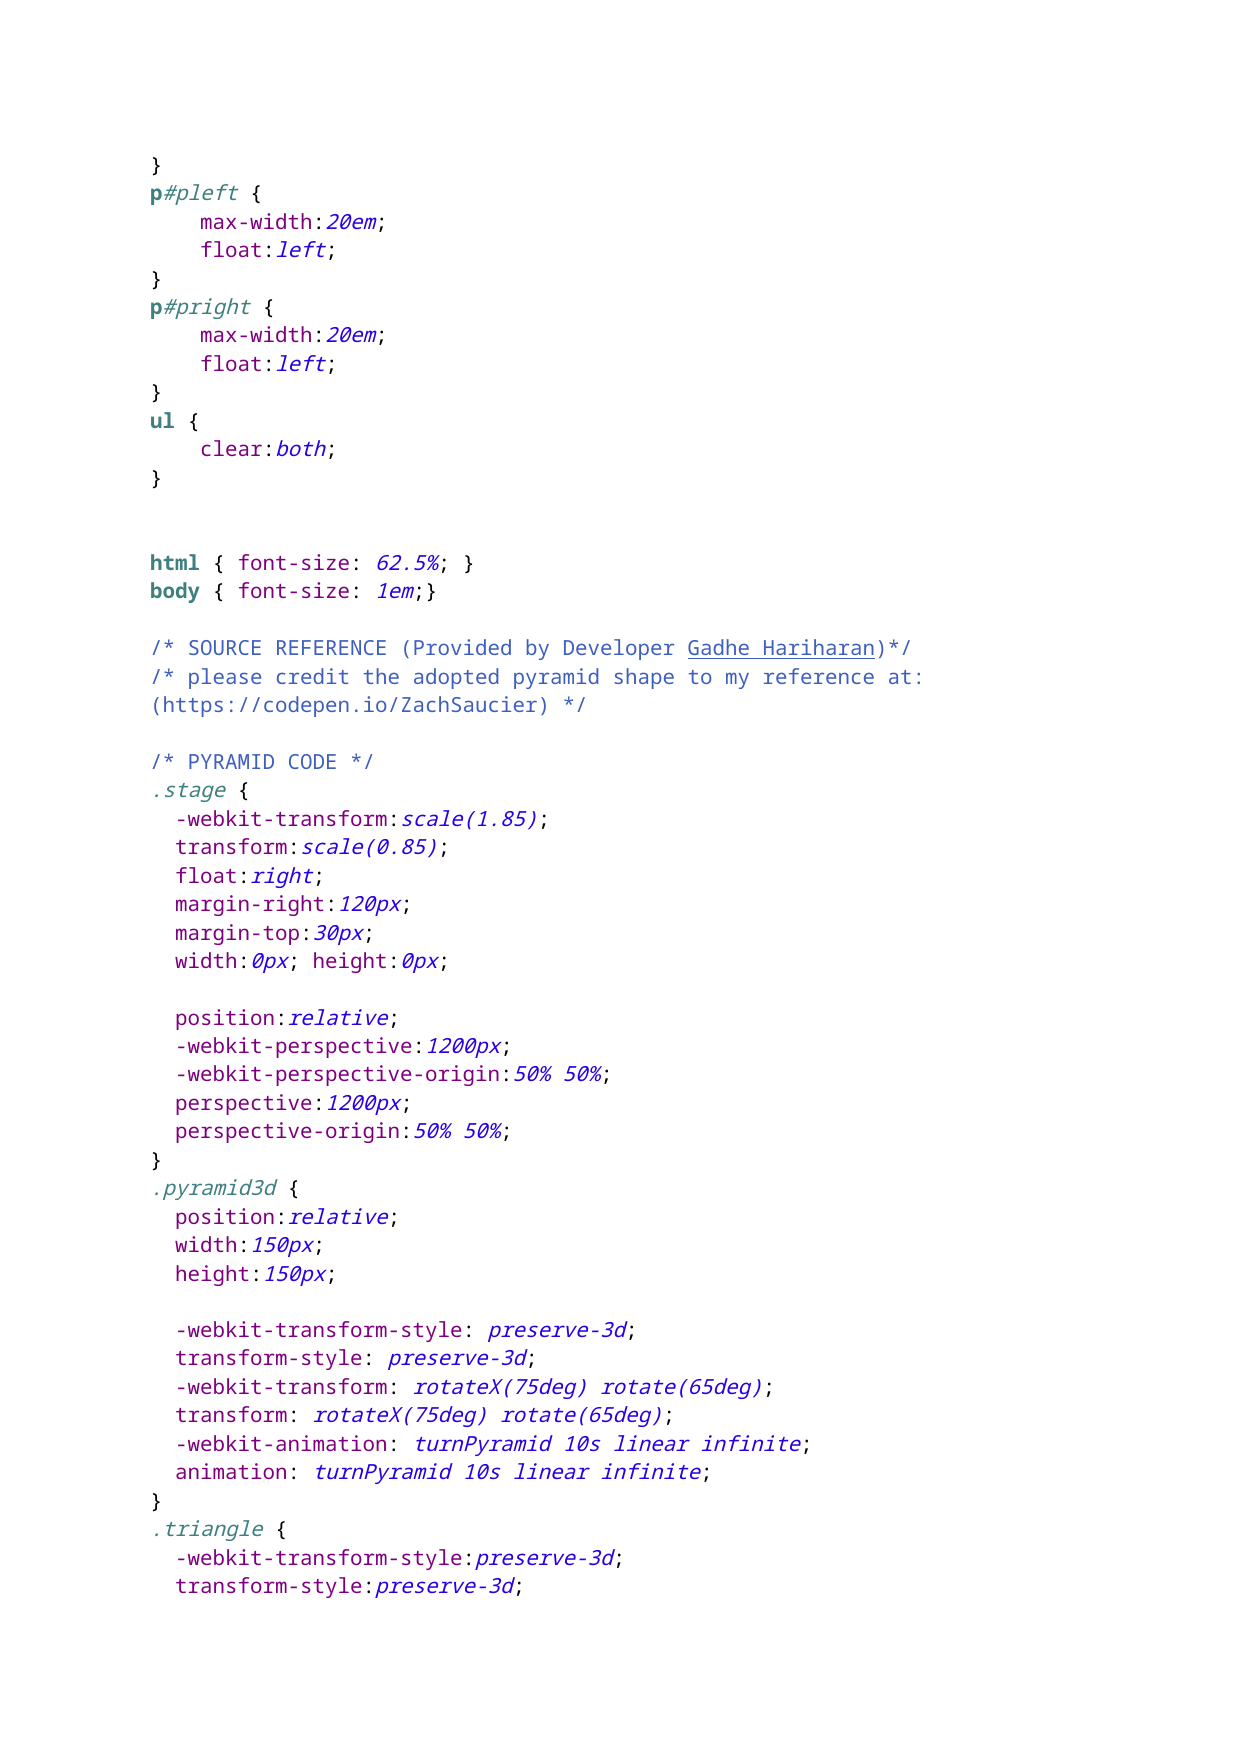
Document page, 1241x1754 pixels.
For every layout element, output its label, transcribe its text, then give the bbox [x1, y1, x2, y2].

text .stage { [150, 776, 1090, 804]
text body { font-size: 1em;} [150, 577, 1090, 605]
text } [150, 1486, 1090, 1514]
text max-width:20em; [150, 207, 1090, 235]
text perspective-origin:50% 50%; [150, 1116, 1090, 1145]
text -webkit-perspective-origin:50% 50%; [150, 1059, 1090, 1088]
text } [150, 463, 1090, 491]
text transform:scale(0.85); [150, 832, 1090, 861]
text -webkit-transform-style: preserve-3d; [150, 1315, 1090, 1343]
text } [150, 150, 1090, 178]
text -webkit-transform-style:preserve-3d; [150, 1543, 1090, 1571]
text p#pright { [150, 292, 1090, 321]
text float:left; [150, 349, 1090, 377]
text transform: rotateX(75deg) rotate(65deg); [150, 1400, 1090, 1429]
text } [150, 1145, 1090, 1173]
text .triangle { [150, 1514, 1090, 1543]
text max-width:20em; [150, 321, 1090, 349]
text p#pleft { [150, 178, 1090, 207]
text /* PYRAMID CODE */ [150, 747, 1090, 776]
text html { font-size: 62.5%; } [150, 548, 1090, 577]
text .pyramid3d { [150, 1173, 1090, 1202]
text height:150px; [150, 1259, 1090, 1287]
text transform-style:preserve-3d; [150, 1571, 1090, 1599]
text animation: turnPyramid 10s linear infinite; [150, 1457, 1090, 1486]
text float:left; [150, 235, 1090, 264]
text /* SOURCE REFERENCE (Provided by Developer Gadhe Hariharan)*/ [150, 633, 1090, 662]
text margin-top:30px; [150, 918, 1090, 946]
text perspective:1200px; [150, 1088, 1090, 1116]
text width:0px; height:0px; [150, 946, 1090, 975]
text ul { [150, 406, 1090, 434]
text clear:both; [150, 434, 1090, 463]
text float:right; [150, 861, 1090, 889]
text -webkit-transform:scale(1.85); [150, 804, 1090, 832]
text } [150, 264, 1090, 292]
text margin-right:120px; [150, 889, 1090, 918]
text /* please credit the adopted pyramid shape to my reference at: (https://codepen.io/ZachSaucier) */ [150, 662, 1090, 719]
text transform-style: preserve-3d; [150, 1343, 1090, 1372]
text } [150, 377, 1090, 406]
text width:150px; [150, 1230, 1090, 1259]
text -webkit-perspective:1200px; [150, 1031, 1090, 1059]
text position:relative; [150, 1003, 1090, 1031]
text -webkit-transform: rotateX(75deg) rotate(65deg); [150, 1372, 1090, 1400]
text -webkit-animation: turnPyramid 10s linear infinite; [150, 1429, 1090, 1457]
text position:relative; [150, 1202, 1090, 1230]
